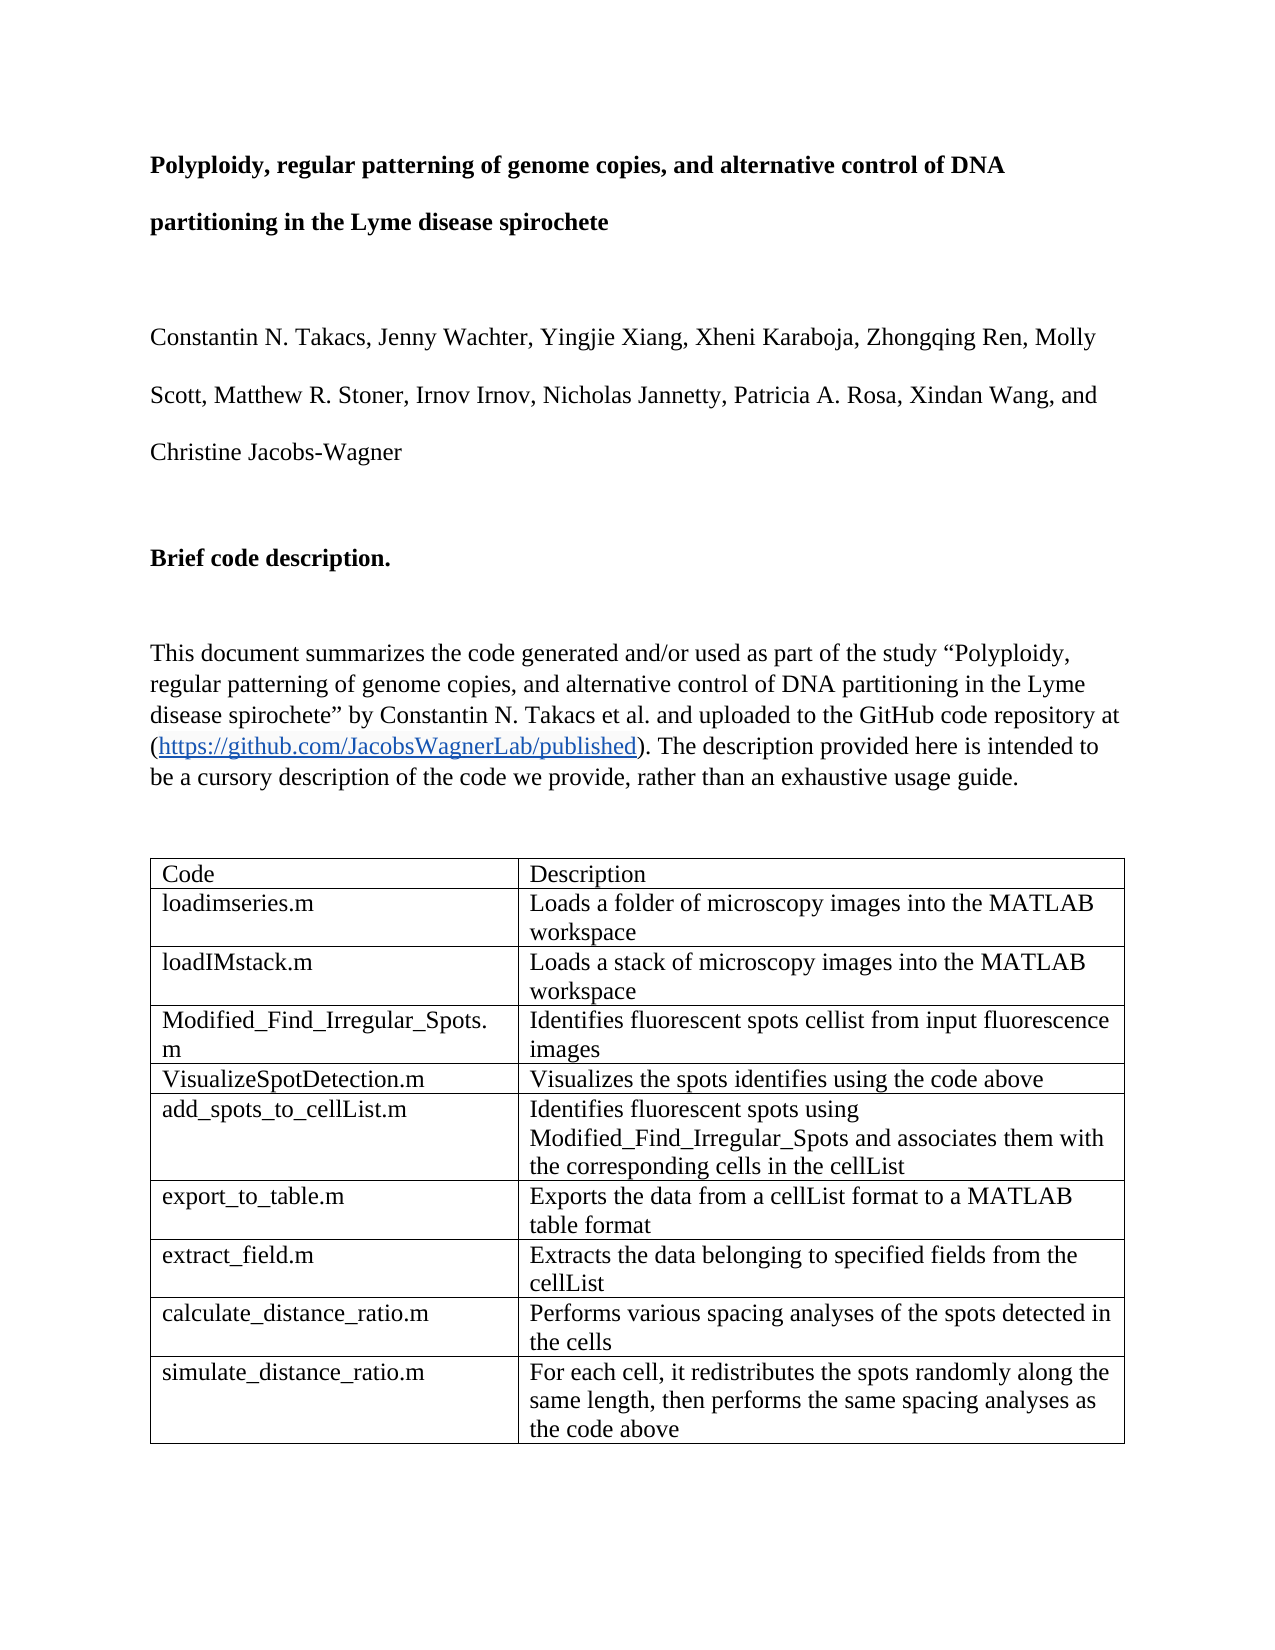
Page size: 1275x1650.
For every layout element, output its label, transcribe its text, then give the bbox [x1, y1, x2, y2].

table_cell Identifies fluorescent spots using Modified_Find_Irregular_Spots and associates them with the corresponding cells in the cellList [519, 1094, 1124, 1180]
table_cell extract_field.m [151, 1240, 518, 1297]
table_cell Loads a folder of microscopy images into the MATLAB workspace [519, 889, 1124, 946]
table_cell Exports the data from a cellList format to a MATLAB table format [519, 1181, 1124, 1239]
table_cell calculate_distance_ratio.m [151, 1298, 518, 1356]
table_cell Loads a stack of microscopy images into the MATLAB workspace [519, 947, 1124, 1004]
table_cell Visualizes the spots identifies using the code above [519, 1064, 1124, 1093]
table_cell Modified_Find_Irregular_Spots.m [151, 1006, 518, 1063]
table_header Code [151, 859, 518, 887]
text This document summarizes the code generated and/or used as part of the study “Polyploidy, regular patterning of genome copies, and alternative control of DNA partitioning in the Lyme disease spirochete” by Constantin N. Takacs et al. and uploaded to the GitHub code repository at (https://github.com/JacobsWagnerLab/published). The description provided here is intended to be a cursory description of the code we provide, rather than an exhaustive usage guide. [150, 638, 1125, 791]
table_cell Identifies fluorescent spots cellist from input fluorescence images [519, 1006, 1124, 1063]
table_cell export_to_table.m [151, 1181, 518, 1239]
table_cell simulate_distance_ratio.m [151, 1357, 518, 1443]
text Polyploidy, regular patterning of genome copies, and alternative control of DNA partitioning in the Lyme disease spirochete [150, 150, 1125, 236]
text Brief code description. [150, 543, 1125, 571]
table_cell For each cell, it redistributes the spots randomly along the same length, then performs the same spacing analyses as the code above [519, 1357, 1124, 1443]
table_cell VisualizeSpotDetection.m [151, 1064, 518, 1093]
table_cell loadimseries.m [151, 889, 518, 946]
table_header Description [519, 859, 1124, 887]
table_cell Extracts the data belonging to specified fields from the cellList [519, 1240, 1124, 1297]
table_cell loadIMstack.m [151, 947, 518, 1004]
text Constantin N. Takacs, Jenny Wachter, Yingjie Xiang, Xheni Karaboja, Zhongqing Ren, Molly Scott, Matthew R. Stoner, Irnov Irnov, Nicholas Jannetty, Patricia A. Rosa, Xindan Wang, and Christine Jacobs-Wagner [150, 322, 1125, 466]
table_cell Performs various spacing analyses of the spots detected in the cells [519, 1298, 1124, 1356]
table_cell add_spots_to_cellList.m [151, 1094, 518, 1180]
